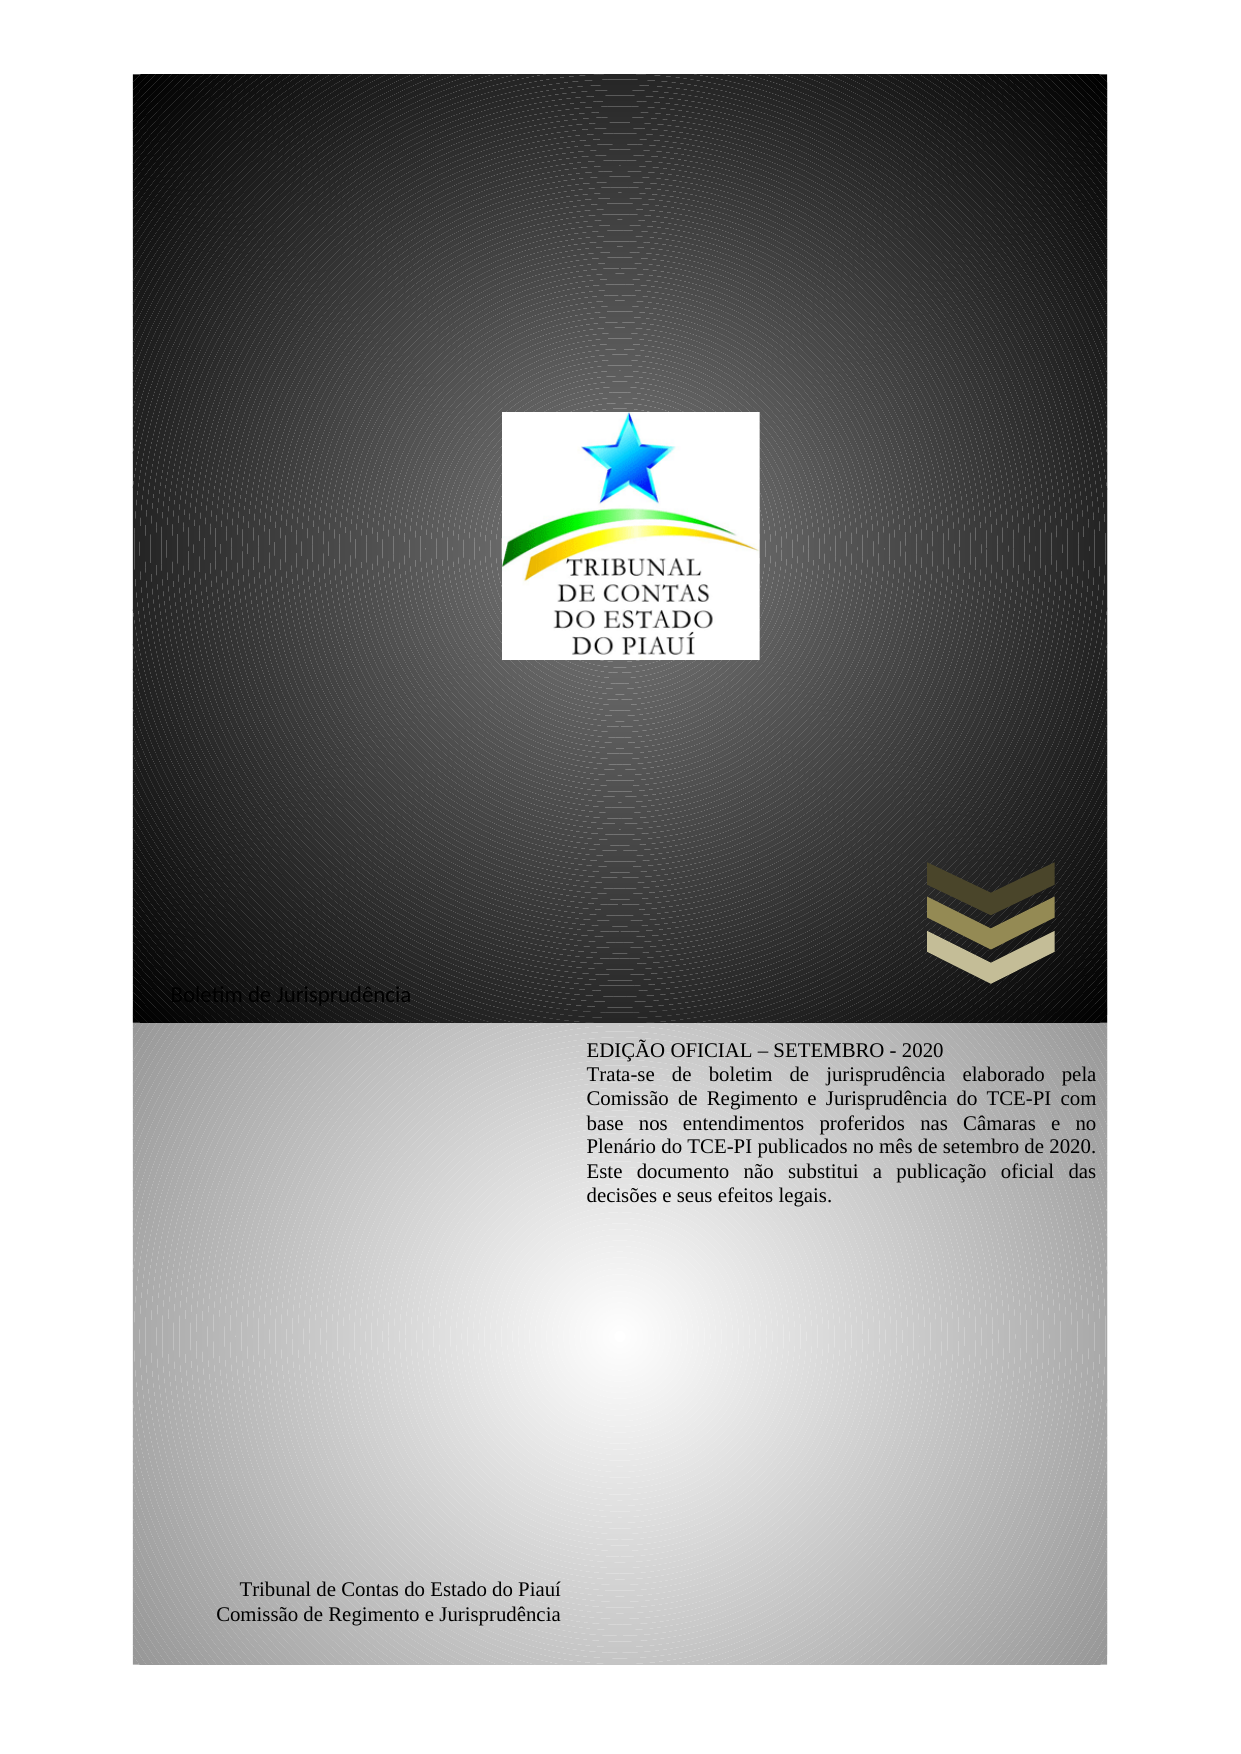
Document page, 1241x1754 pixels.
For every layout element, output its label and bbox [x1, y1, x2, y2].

picture [502, 412, 760, 660]
